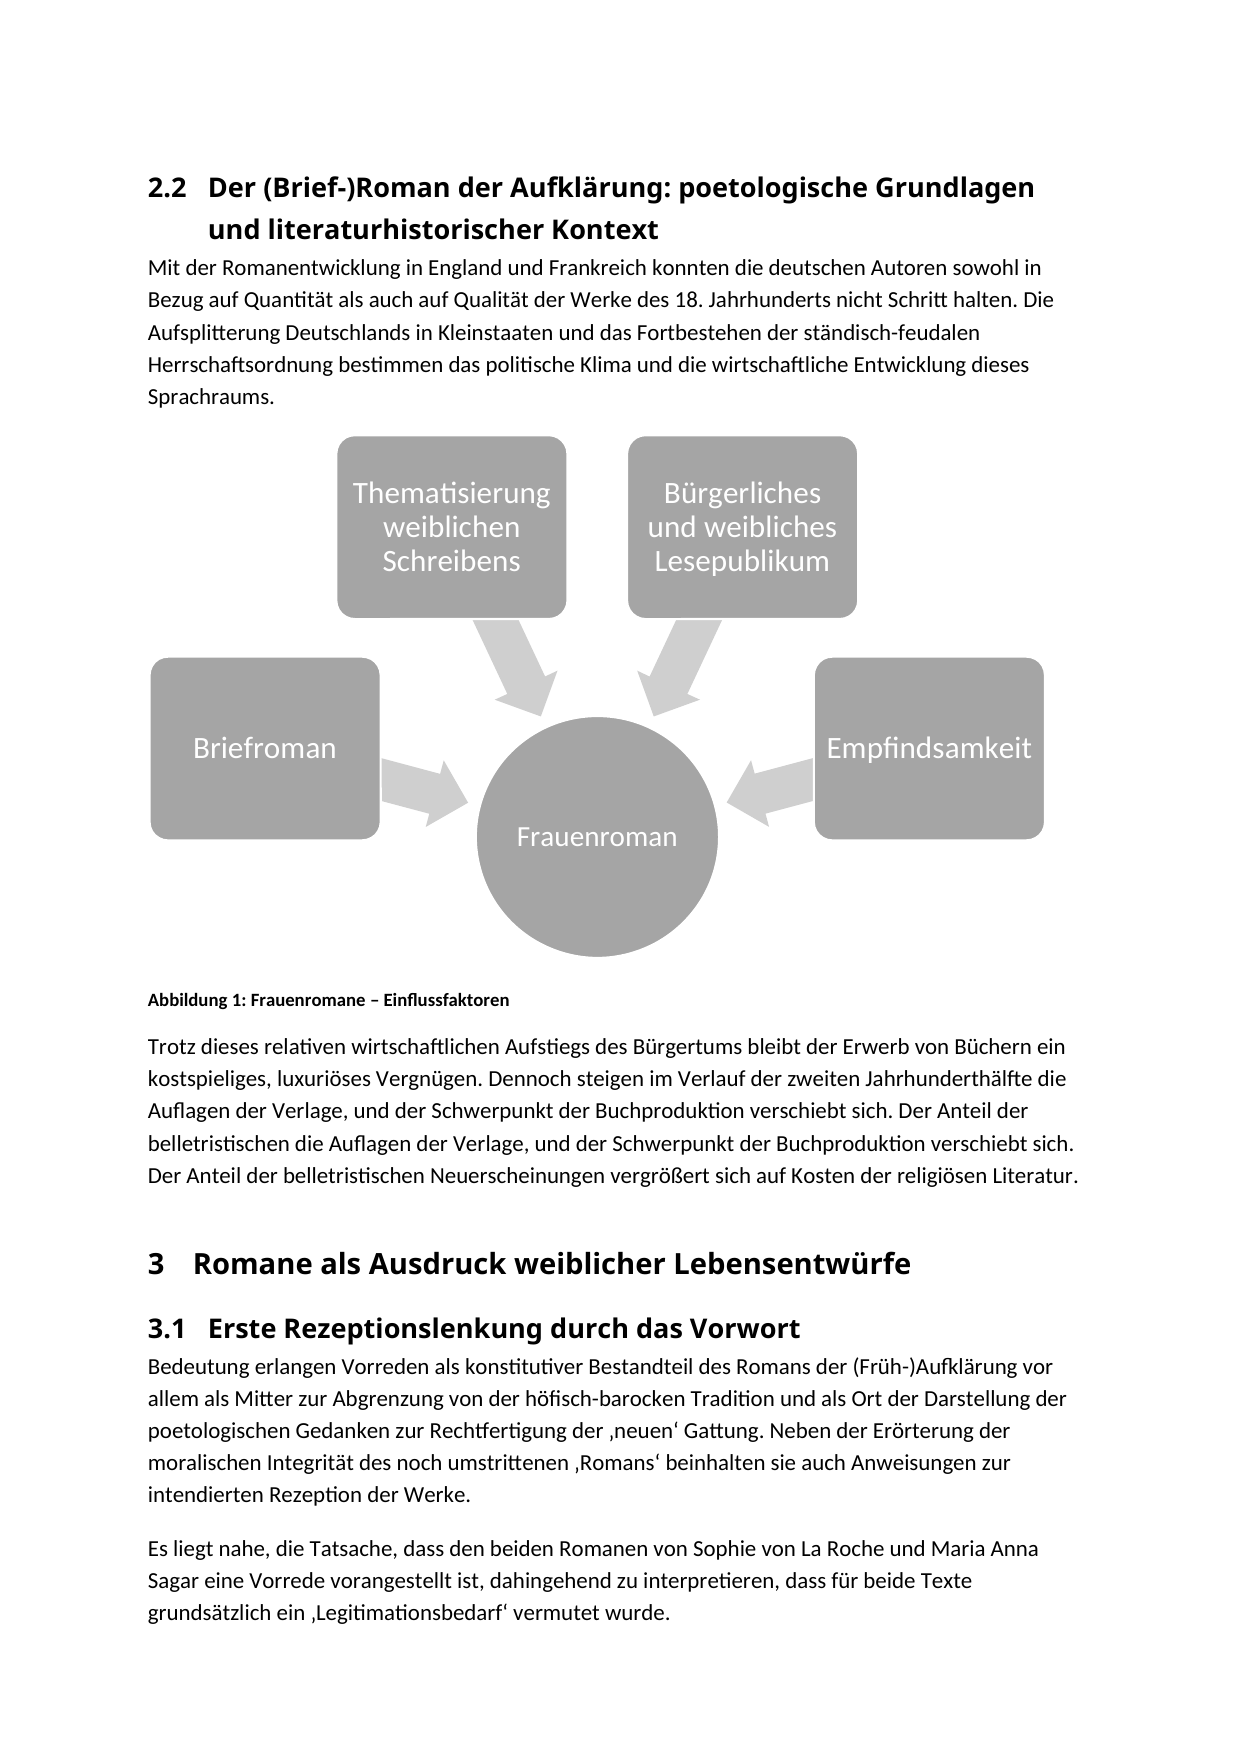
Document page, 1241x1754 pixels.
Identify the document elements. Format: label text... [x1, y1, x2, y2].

text Es liegt nahe, die Tatsache, dass den beiden Romanen von Sophie von La Roche und Maria Anna Sagar eine Vorrede vorangestellt ist, dahingehend zu interpretieren, dass für beide Texte grundsätzlich ein ‚Legitimationsbedarf‘ vermutet wurde. [148, 1534, 1093, 1626]
text Trotz dieses relativen wirtschaftlichen Aufstiegs des Bürgertums bleibt der Erwerb von Büchern ein kostspieliges, luxuriöses Vergnügen. Dennoch steigen im Verlauf der zweiten Jahrhunderthälfte die Auflagen der Verlage, und der Schwerpunkt der Buchproduktion verschiebt sich. Der Anteil der belletristischen die Auflagen der Verlage, und der Schwerpunkt der Buchproduktion verschiebt sich. Der Anteil der belletristischen Neuerscheinungen vergrößert sich auf Kosten der religiösen Literatur. [148, 1032, 1093, 1189]
subtitle Erste Rezeptionslenkung durch das Vorwort [148, 1309, 1093, 1346]
text Bedeutung erlangen Vorreden als konstitutiver Bestandteil des Romans der (Früh-)Aufklärung vor allem als Mitter zur Abgrenzung von der höfisch-barocken Tradition und als Ort der Darstellung der poetologischen Gedanken zur Rechtfertigung der ‚neuen‘ Gattung. Neben der Erörterung der moralischen Integrität des noch umstrittenen ‚Romans‘ beinhalten sie auch Anweisungen zur intendierten Rezeption der Werke. [148, 1352, 1093, 1509]
text Abbildung 1: Frauenromane ‒ Einflussfaktoren [148, 988, 1093, 1011]
subtitle Der (Brief-)Roman der Aufklärung: poetologische Grundlagen und literaturhistorischer Kontext [148, 168, 1093, 248]
text Mit der Romanentwicklung in England und Frankreich konnten die deutschen Autoren sowohl in Bezug auf Quantität als auch auf Qualität der Werke des 18. Jahrhunderts nicht Schritt halten. Die Aufsplitterung Deutschlands in Kleinstaaten und das Fortbestehen der ständisch-feudalen Herrschaftsordnung bestimmen das politische Klima und die wirtschaftliche Entwicklung dieses Sprachraums. [148, 253, 1093, 410]
subtitle Romane als Ausdruck weiblicher Lebensentwürfe [148, 1243, 1093, 1283]
